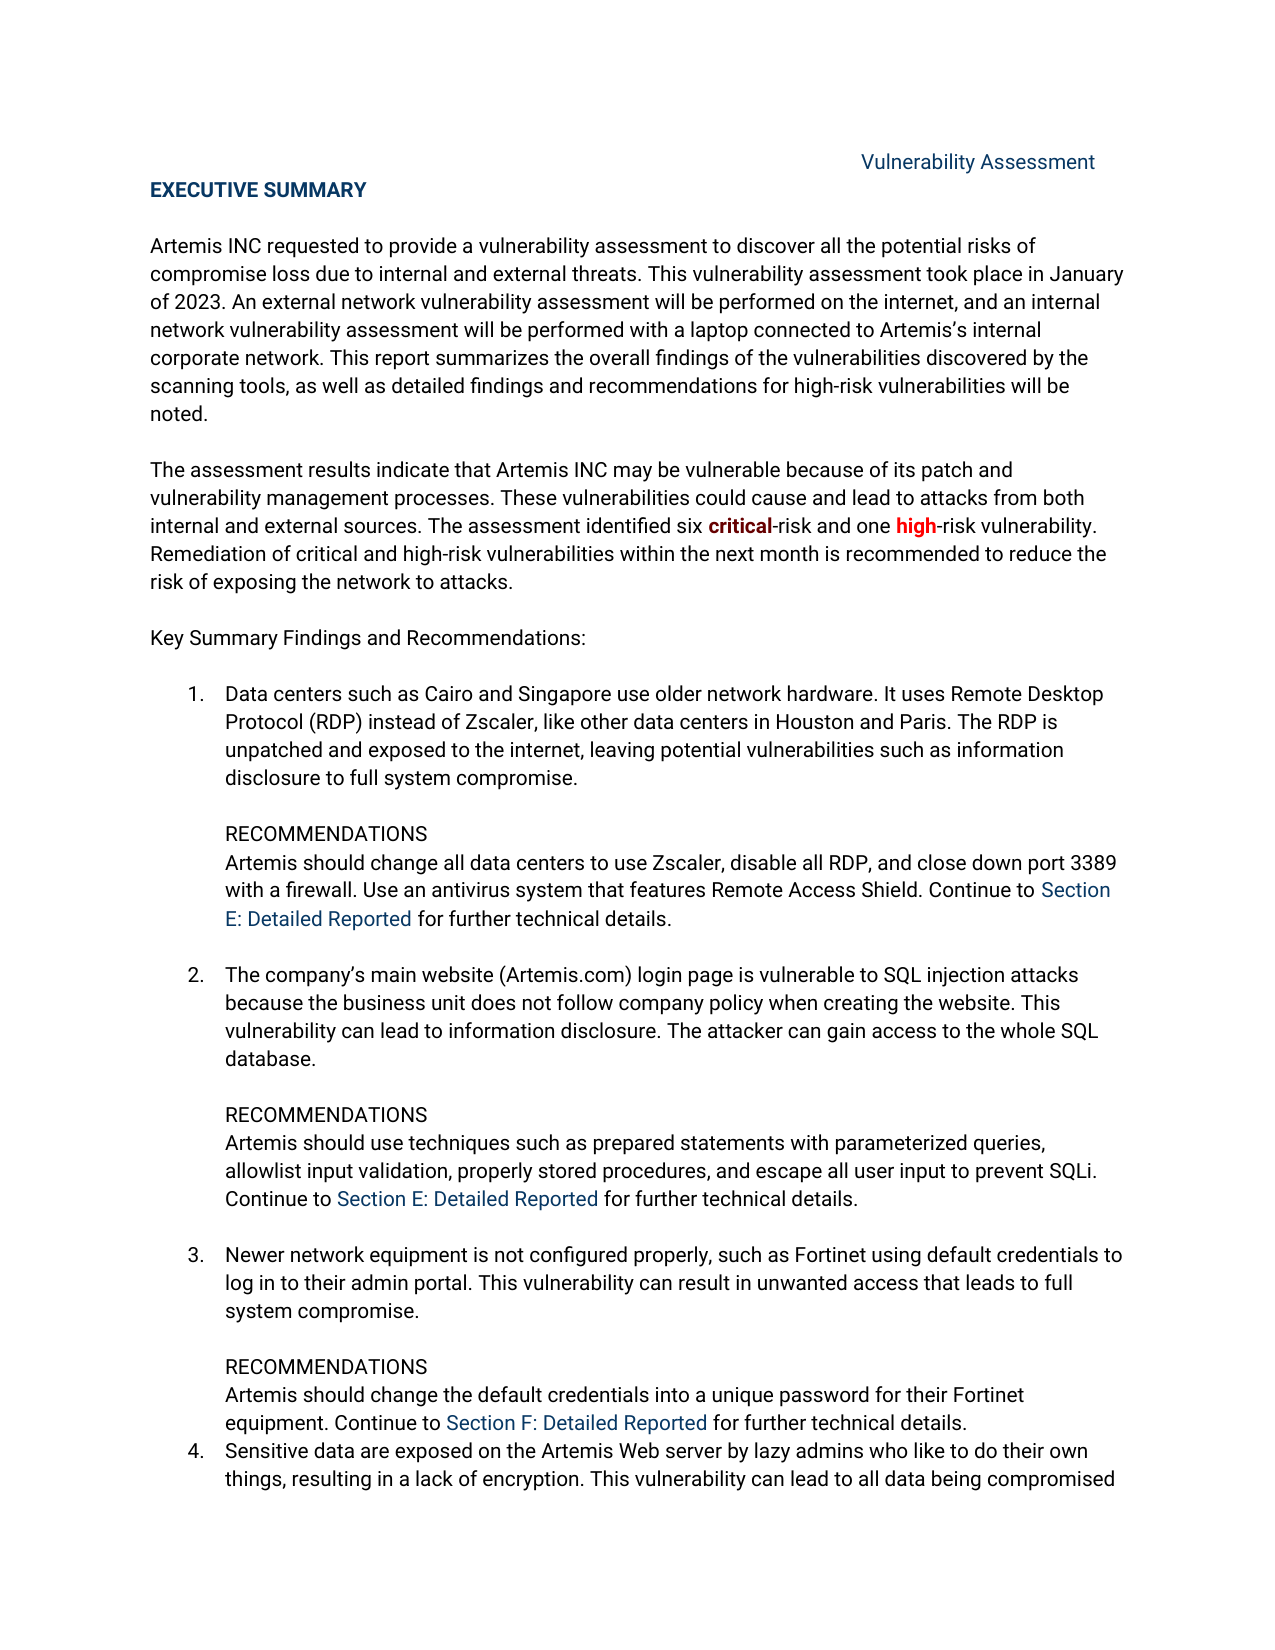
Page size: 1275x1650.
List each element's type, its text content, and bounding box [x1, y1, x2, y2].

text Artemis should change the default credentials into a unique password for their Fortinet equipment. Continue to Section F: Detailed Reported for further technical details. [225, 1383, 1125, 1435]
text RECOMMENDATIONS [150, 822, 1125, 847]
list Data centers such as Cairo and Singapore use older network hardware. It uses Remote Desktop Protocol (RDP) instead of Zscaler, like other data centers in Houston and Paris. The RDP is unpatched and exposed to the internet, leaving potential vulnerabilities such as information disclosure to full system compromise. [187, 682, 1125, 791]
text EXECUTIVE SUMMARY [150, 178, 1125, 202]
text Vulnerability Assessment [150, 150, 1125, 174]
text Artemis should use techniques such as prepared statements with parameterized queries, allowlist input validation, properly stored procedures, and escape all user input to prevent SQLi. Continue to Section E: Detailed Reported for further technical details. [225, 1131, 1125, 1211]
text RECOMMENDATIONS [150, 1355, 1125, 1379]
list The company’s main website (Artemis.com) login page is vulnerable to SQL injection attacks because the business unit does not follow company policy when creating the website. This vulnerability can lead to information disclosure. The attacker can gain access to the whole SQL database. [187, 963, 1125, 1071]
list Newer network equipment is not configured properly, such as Fortinet using default credentials to log in to their admin portal. This vulnerability can result in unwanted access that leads to full system compromise. [187, 1243, 1125, 1323]
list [187, 1439, 1125, 1491]
text Key Summary Findings and Recommendations: [150, 626, 1125, 651]
text RECOMMENDATIONS [225, 1103, 1125, 1127]
text Artemis INC requested to provide a vulnerability assessment to discover all the potential risks of compromise loss due to internal and external threats. This vulnerability assessment took place in January of 2023. An external network vulnerability assessment will be performed on the internet, and an internal network vulnerability assessment will be performed with a laptop connected to Artemis’s internal corporate network. This report summarizes the overall findings of the vulnerabilities discovered by the scanning tools, as well as detailed findings and recommendations for high-risk vulnerabilities will be noted. [150, 234, 1125, 427]
text The assessment results indicate that Artemis INC may be vulnerable because of its patch and vulnerability management processes. These vulnerabilities could cause and lead to attacks from both internal and external sources. The assessment identified six critical-risk and one high-risk vulnerability. Remediation of critical and high-risk vulnerabilities within the next month is recommended to reduce the risk of exposing the network to attacks. [150, 458, 1125, 595]
text Artemis should change all data centers to use Zscaler, disable all RDP, and close down port 3389 with a firewall. Use an antivirus system that features Remote Access Shield. Continue to Section E: Detailed Reported for further technical details. [225, 851, 1125, 931]
